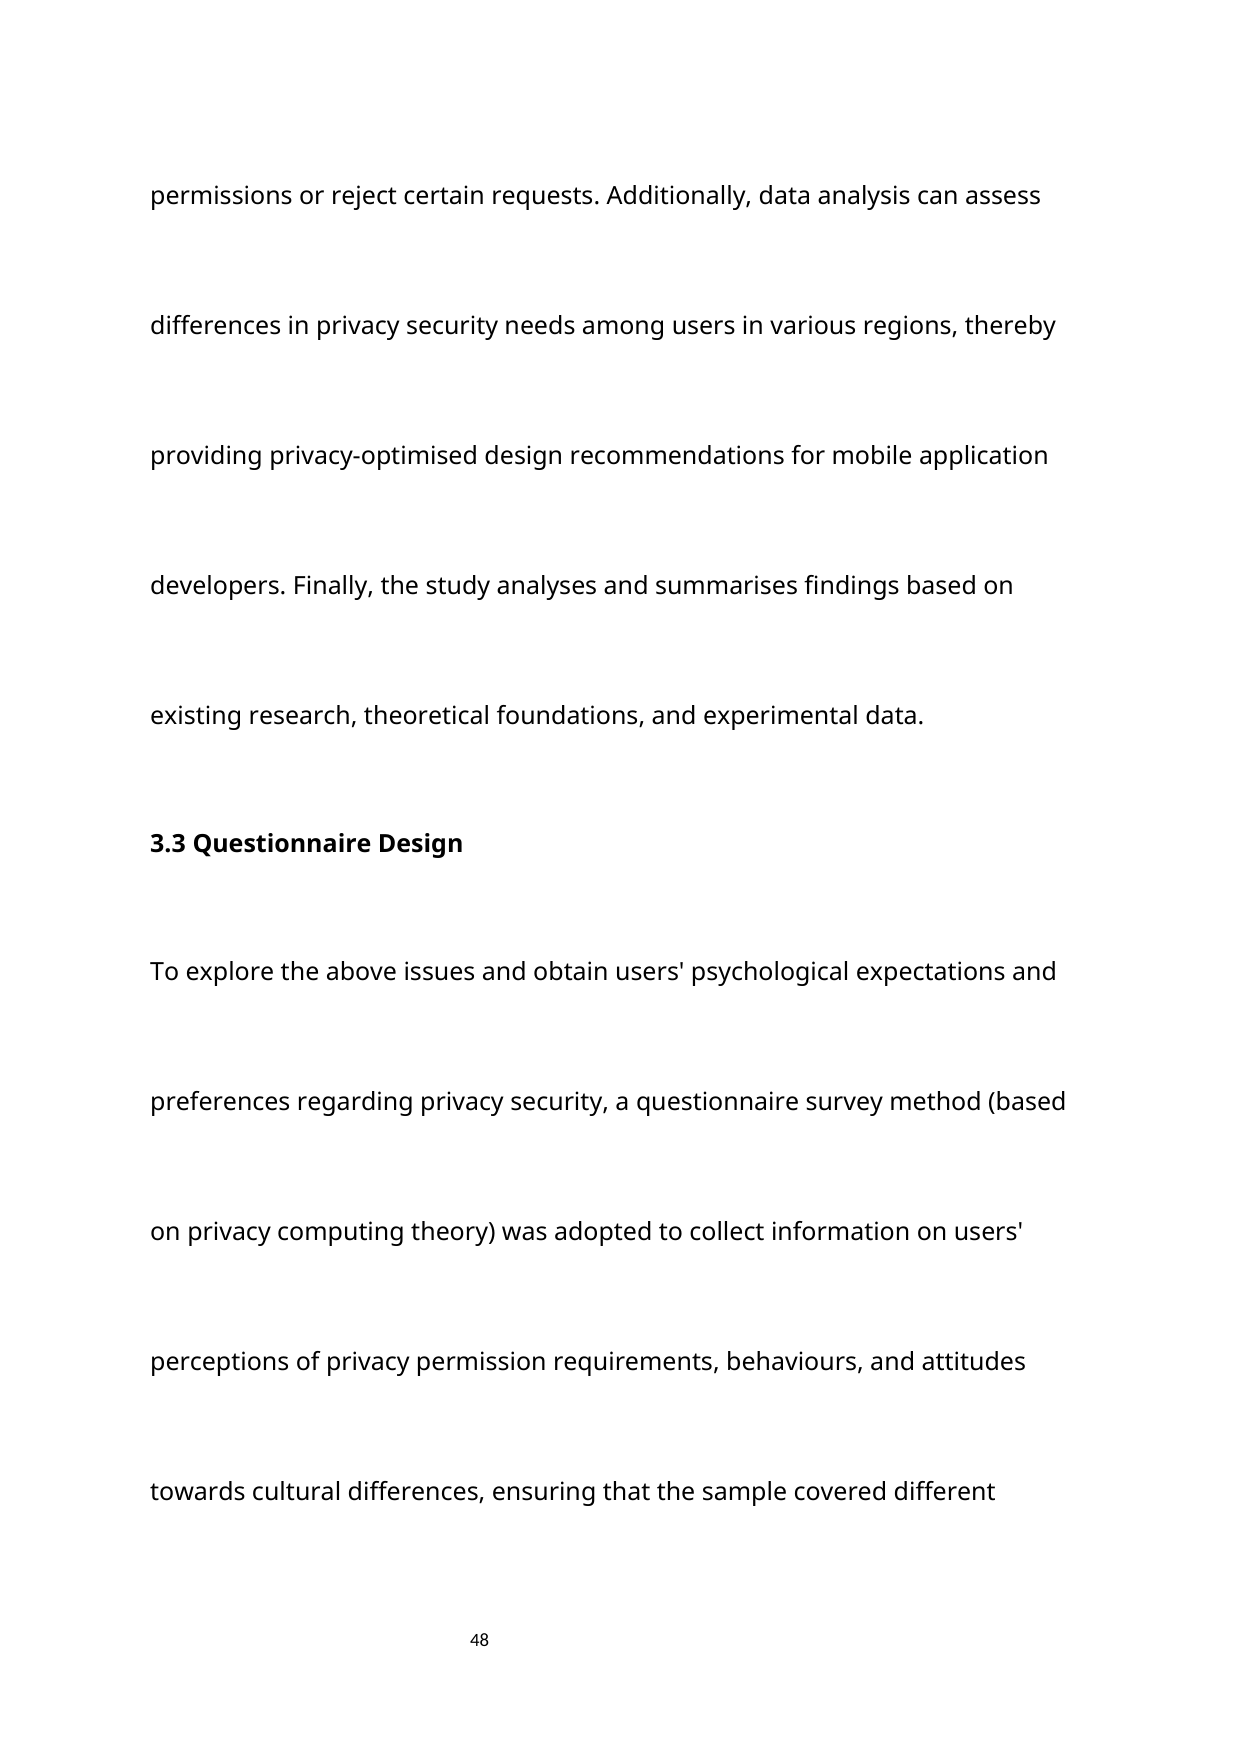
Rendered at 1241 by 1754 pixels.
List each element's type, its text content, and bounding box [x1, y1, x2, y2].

text 3.3 Questionnaire Design [150, 1330, 1090, 1395]
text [150, 162, 1090, 1267]
